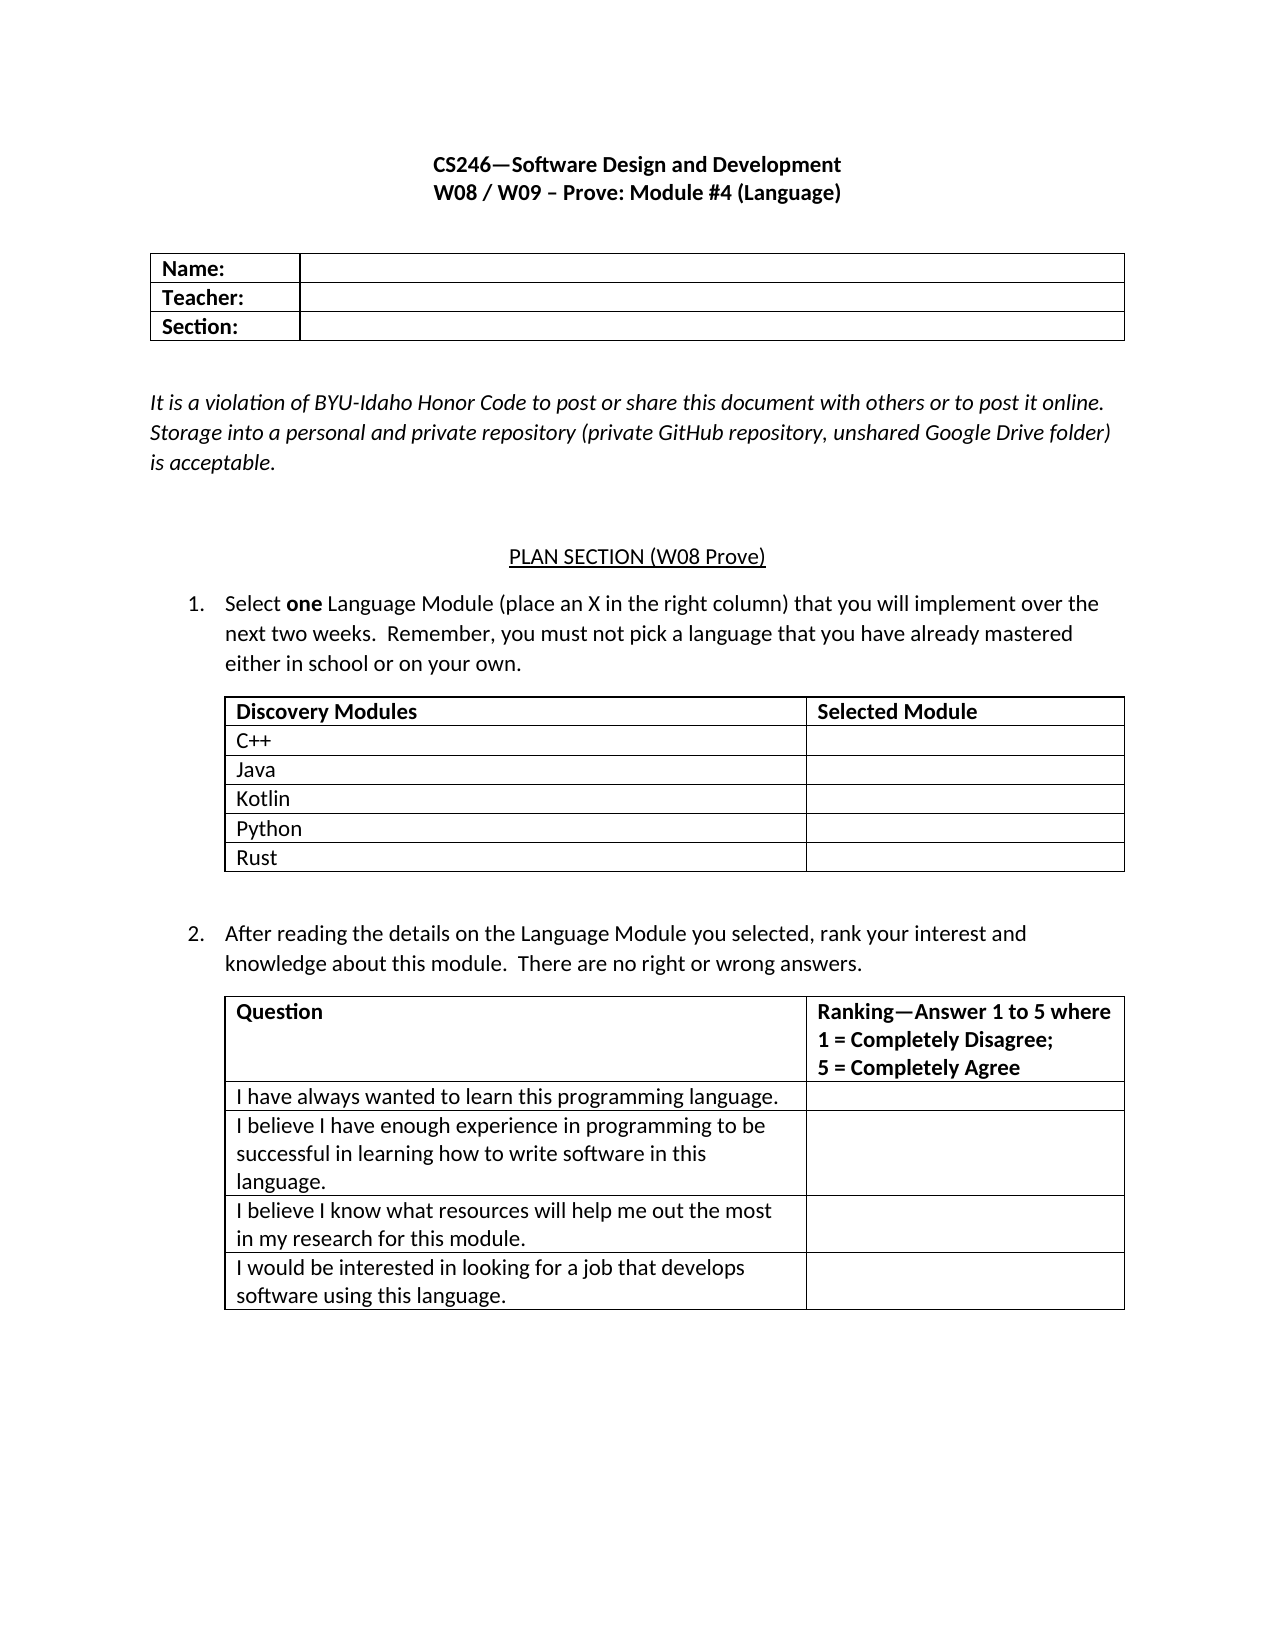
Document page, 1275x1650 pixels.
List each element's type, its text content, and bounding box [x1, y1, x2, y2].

table_cell [807, 1253, 1124, 1309]
table_header [301, 254, 1124, 282]
table_cell [301, 312, 1124, 340]
table_header Selected Module [807, 698, 1124, 725]
table_header Discovery Modules [226, 698, 806, 725]
table_cell [807, 1196, 1124, 1252]
table_cell Kotlin [226, 785, 806, 813]
table_cell Python [226, 814, 806, 842]
table_header Question [226, 997, 806, 1081]
list After reading the details on the Language Module you selected, rank your interest and knowledge about this module. There are no right or wrong answers. [187, 919, 1125, 977]
table_cell [807, 756, 1124, 783]
table_cell [807, 814, 1124, 842]
table_cell [807, 1111, 1124, 1195]
text PLAN SECTION (W08 Prove) [150, 542, 1125, 570]
table_cell Teacher: [151, 283, 299, 311]
table_cell Java [226, 756, 806, 783]
table_cell [301, 283, 1124, 311]
table_cell [807, 726, 1124, 754]
table_cell I believe I have enough experience in programming to be successful in learning how to write software in this language. [226, 1111, 806, 1195]
list Select one Language Module (place an X in the right column) that you will implement over the next two weeks. Remember, you must not pick a language that you have already mastered either in school or on your own. [187, 589, 1125, 677]
table_cell C++ [226, 726, 806, 754]
table_cell I believe I know what resources will help me out the most in my research for this module. [226, 1196, 806, 1252]
table_cell I have always wanted to learn this programming language. [226, 1082, 806, 1110]
table_cell I would be interested in looking for a job that develops software using this language. [226, 1253, 806, 1309]
text It is a violation of BYU-Idaho Honor Code to post or share this document with others or to post it online. Storage into a personal and private repository (private GitHub repository, unshared Google Drive folder) is acceptable. [150, 388, 1125, 476]
table_cell [807, 785, 1124, 813]
table_header Name: [151, 254, 299, 282]
text CS246—Software Design and Development [150, 150, 1125, 178]
table_cell Section: [151, 312, 299, 340]
table_header Ranking—Answer 1 to 5 where 1 = Completely Disagree; 5 = Completely Agree [807, 997, 1124, 1081]
text W08 / W09 – Prove: Module #4 (Language) [150, 178, 1125, 206]
table_cell Rust [226, 843, 806, 871]
table_cell [807, 1082, 1124, 1110]
table_cell [807, 843, 1124, 871]
